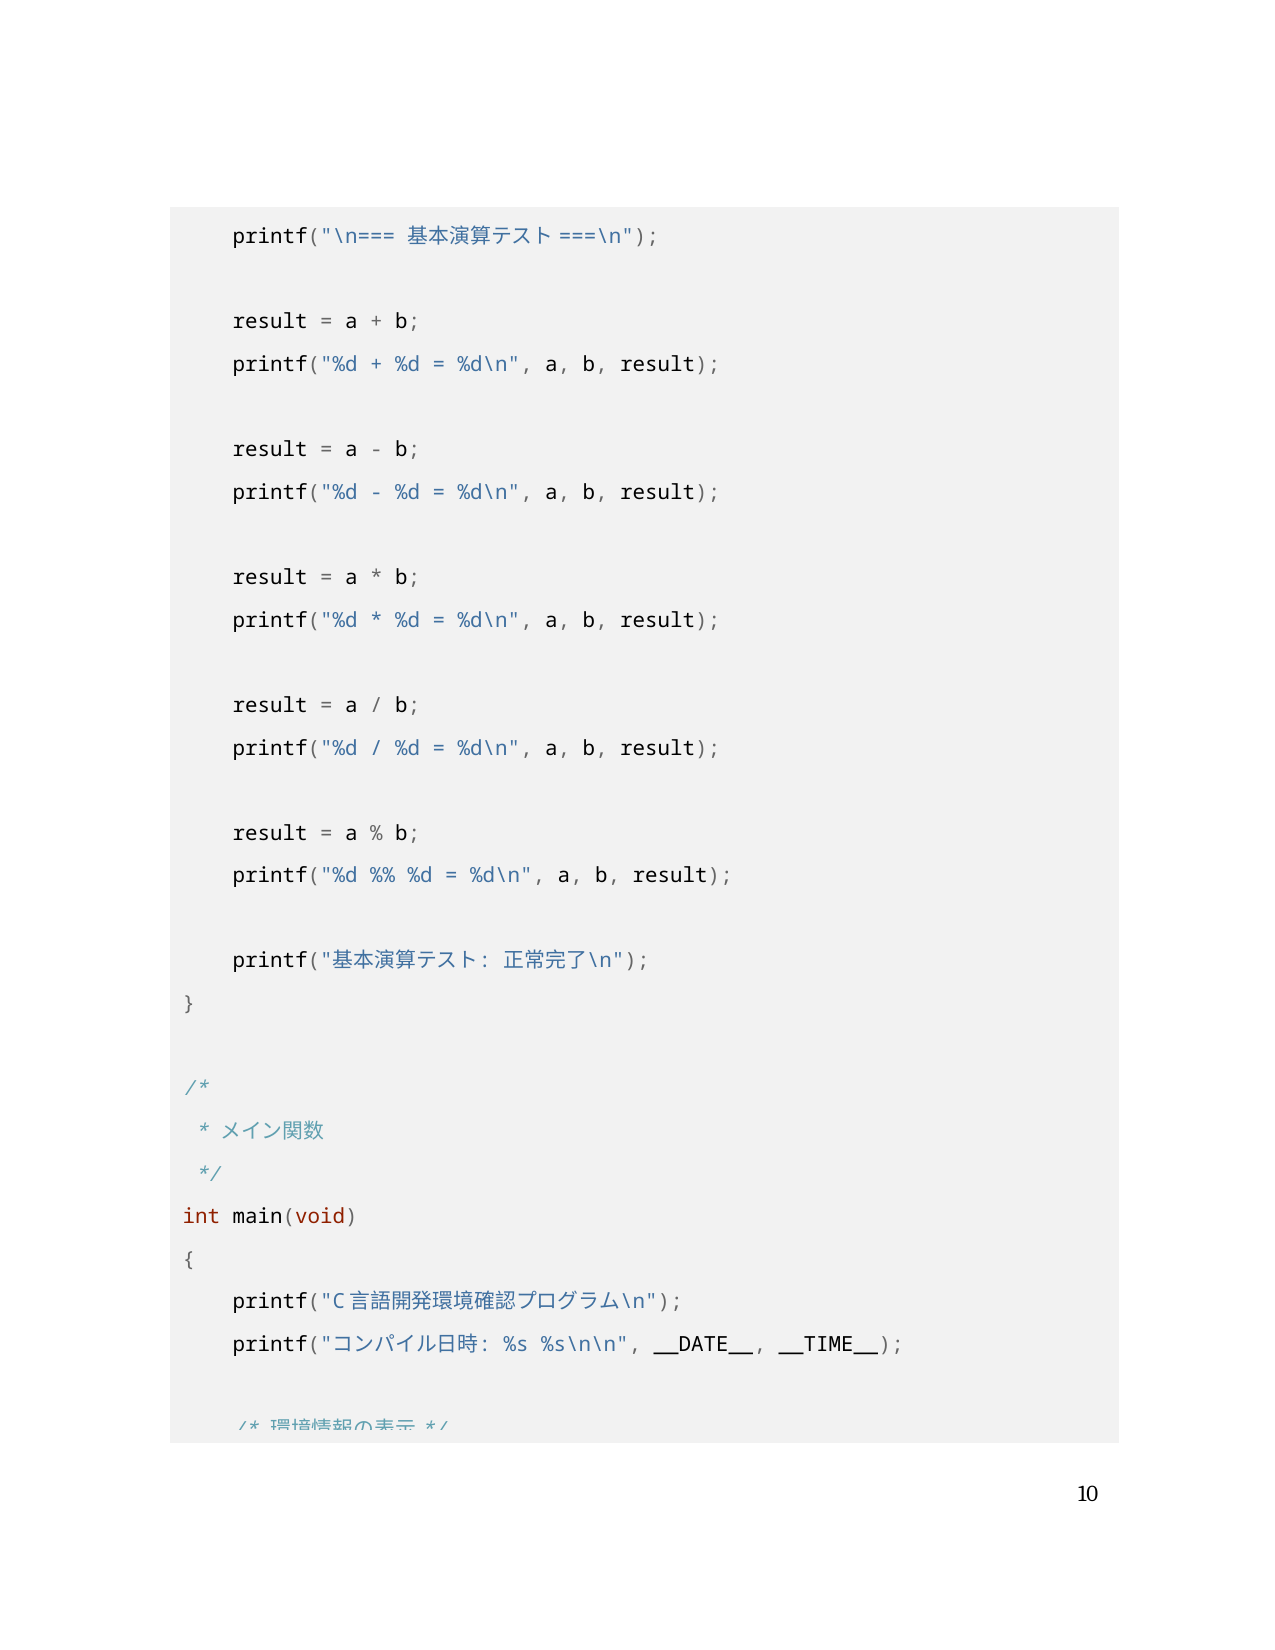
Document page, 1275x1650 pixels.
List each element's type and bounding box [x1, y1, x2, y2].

text [183, 219, 1106, 1430]
